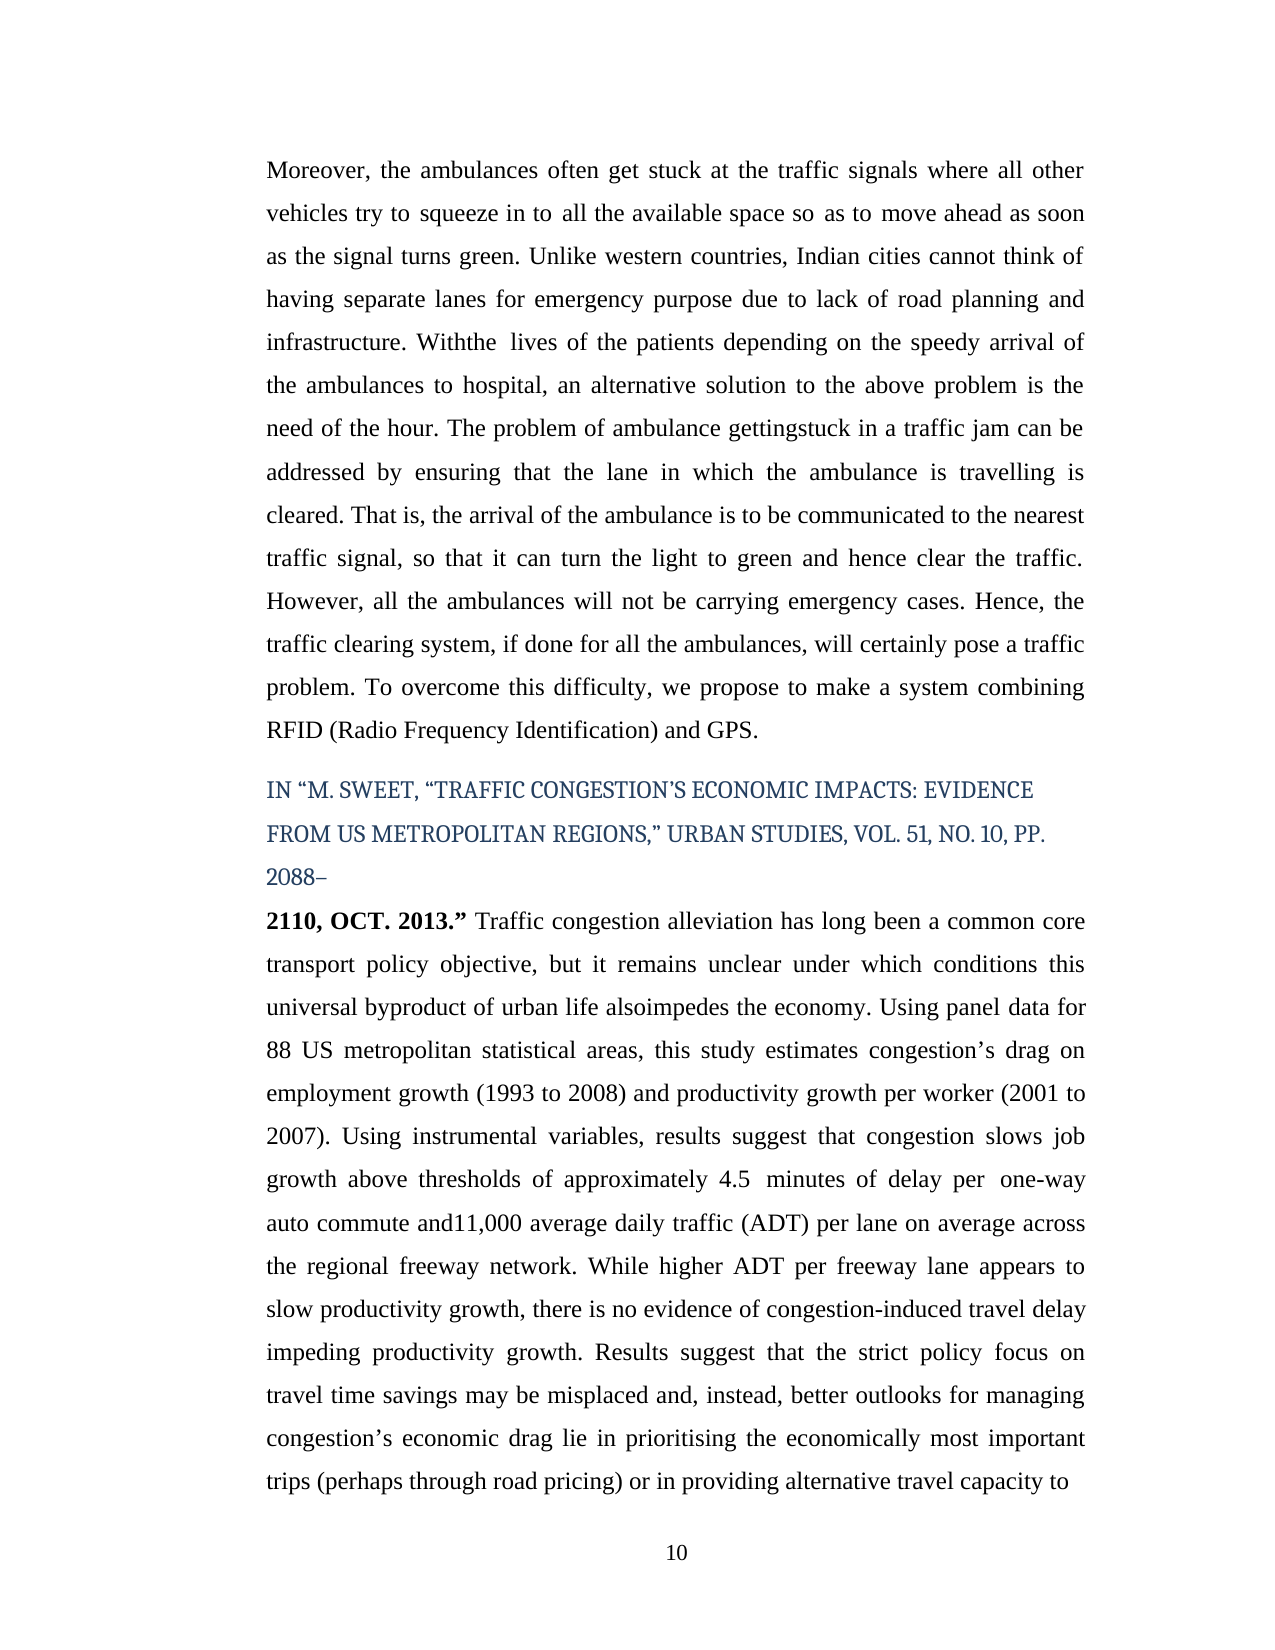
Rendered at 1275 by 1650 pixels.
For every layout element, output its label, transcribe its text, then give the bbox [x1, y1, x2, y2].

text Moreover, the ambulances often get stuck at the traffic signals where all other vehicles try to squeeze in to all the available space so as to move ahead as soon as the signal turns green. Unlike western countries, Indian cities cannot think of having separate lanes for emergency purpose due to lack of road planning and infrastructure. Withthe lives of the patients depending on the speedy arrival of the ambulances to hospital, an alternative solution to the above problem is the need of the hour. The problem of ambulance gettingstuck in a traffic jam can be addressed by ensuring that the lane in which the ambulance is travelling is cleared. That is, the arrival of the ambulance is to be communicated to the nearest traffic signal, so that it can turn the light to green and hence clear the traffic. However, all the ambulances will not be carrying emergency cases. Hence, the traffic clearing system, if done for all the ambulances, will certainly pose a traffic problem. To overcome this difficulty, we propose to make a system combining RFID (Radio Frequency Identification) and GPS. [266, 155, 1085, 744]
text 2110, OCT. 2013.” Traffic congestion alleviation has long been a common core transport policy objective, but it remains unclear under which conditions this universal byproduct of urban life alsoimpedes the economy. Using panel data for 88 US metropolitan statistical areas, this study estimates congestion’s drag on employment growth (1993 to 2008) and productivity growth per worker (2001 to 2007). Using instrumental variables, results suggest that congestion slows job growth above thresholds of approximately 4.5 minutes of delay per one-way auto commute and11,000 average daily traffic (ADT) per lane on average across the regional freeway network. While higher ADT per freeway lane appears to slow productivity growth, there is no evidence of congestion-induced travel delay impeding productivity growth. Results suggest that the strict policy focus on travel time savings may be misplaced and, instead, better outlooks for managing congestion’s economic drag lie in prioritising the economically most important trips (perhaps through road pricing) or in providing alternative travel capacity to [266, 906, 1086, 1495]
subtitle IN “M. SWEET, “TRAFFIC CONGESTION’S ECONOMIC IMPACTS: EVIDENCE FROM US METROPOLITAN REGIONS,” URBAN STUDIES, VOL. 51, NO. 10, PP. 2088– [266, 776, 1084, 891]
